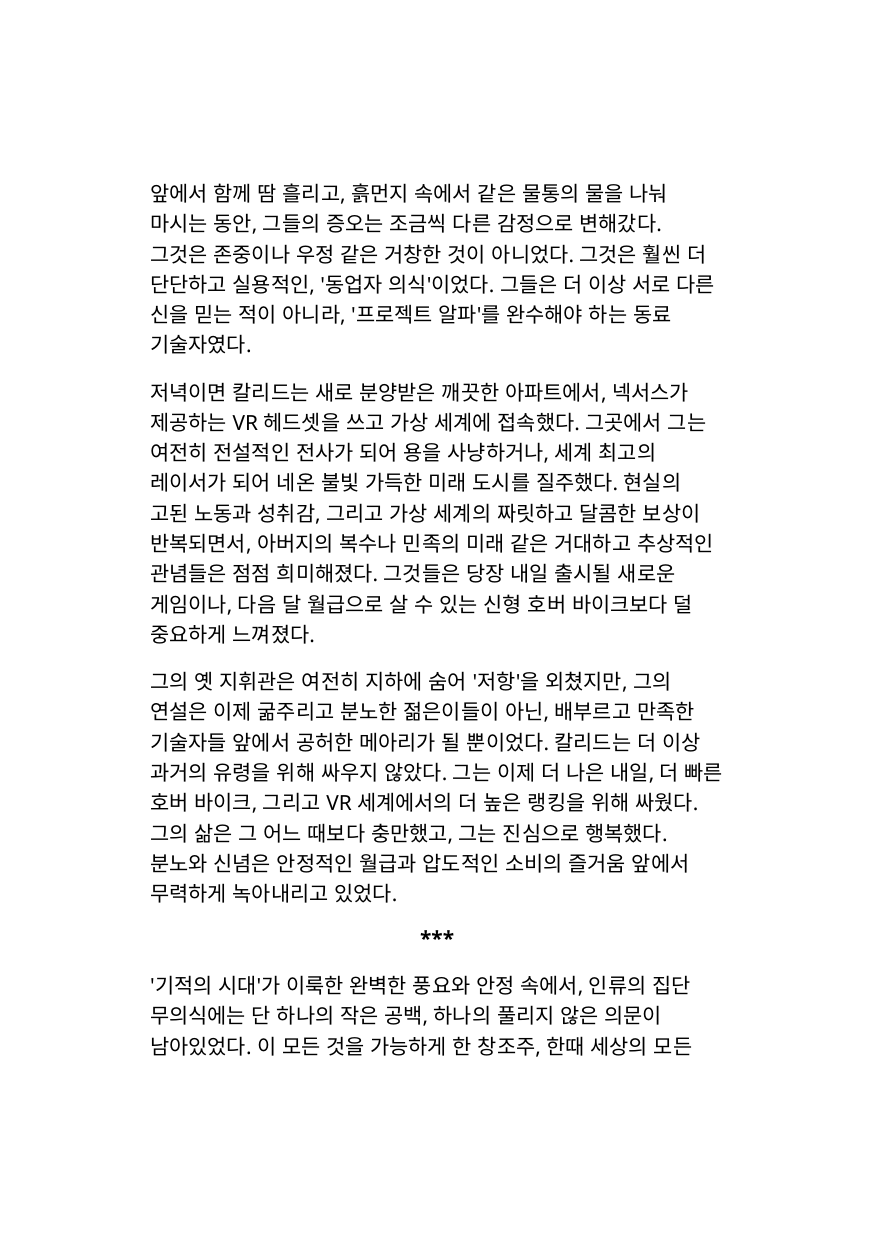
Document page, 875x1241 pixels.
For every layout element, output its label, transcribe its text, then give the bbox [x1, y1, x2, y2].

text *** [150, 924, 724, 953]
text 저녁이면 칼리드는 새로 분양받은 깨끗한 아파트에서, 넥서스가 제공하는 VR 헤드셋을 쓰고 가상 세계에 접속했다. 그곳에서 그는 여전히 전설적인 전사가 되어 용을 사냥하거나, 세계 최고의 레이서가 되어 네온 불빛 가득한 미래 도시를 질주했다. 현실의 고된 노동과 성취감, 그리고 가상 세계의 짜릿하고 달콤한 보상이 반복되면서, 아버지의 복수나 민족의 미래 같은 거대하고 추상적인 관념들은 점점 희미해졌다. 그것들은 당장 내일 출시될 새로운 게임이나, 다음 달 월급으로 살 수 있는 신형 호버 바이크보다 덜 중요하게 느껴졌다. [150, 376, 724, 648]
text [150, 177, 724, 359]
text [150, 969, 724, 1060]
text 그의 옛 지휘관은 여전히 지하에 숨어 '저항'을 외쳤지만, 그의 연설은 이제 굶주리고 분노한 젊은이들이 아닌, 배부르고 만족한 기술자들 앞에서 공허한 메아리가 될 뿐이었다. 칼리드는 더 이상 과거의 유령을 위해 싸우지 않았다. 그는 이제 더 나은 내일, 더 빠른 호버 바이크, 그리고 VR 세계에서의 더 높은 랭킹을 위해 싸웠다. 그의 삶은 그 어느 때보다 충만했고, 그는 진심으로 행복했다. 분노와 신념은 안정적인 월급과 압도적인 소비의 즐거움 앞에서 무력하게 녹아내리고 있었다. [150, 665, 724, 908]
